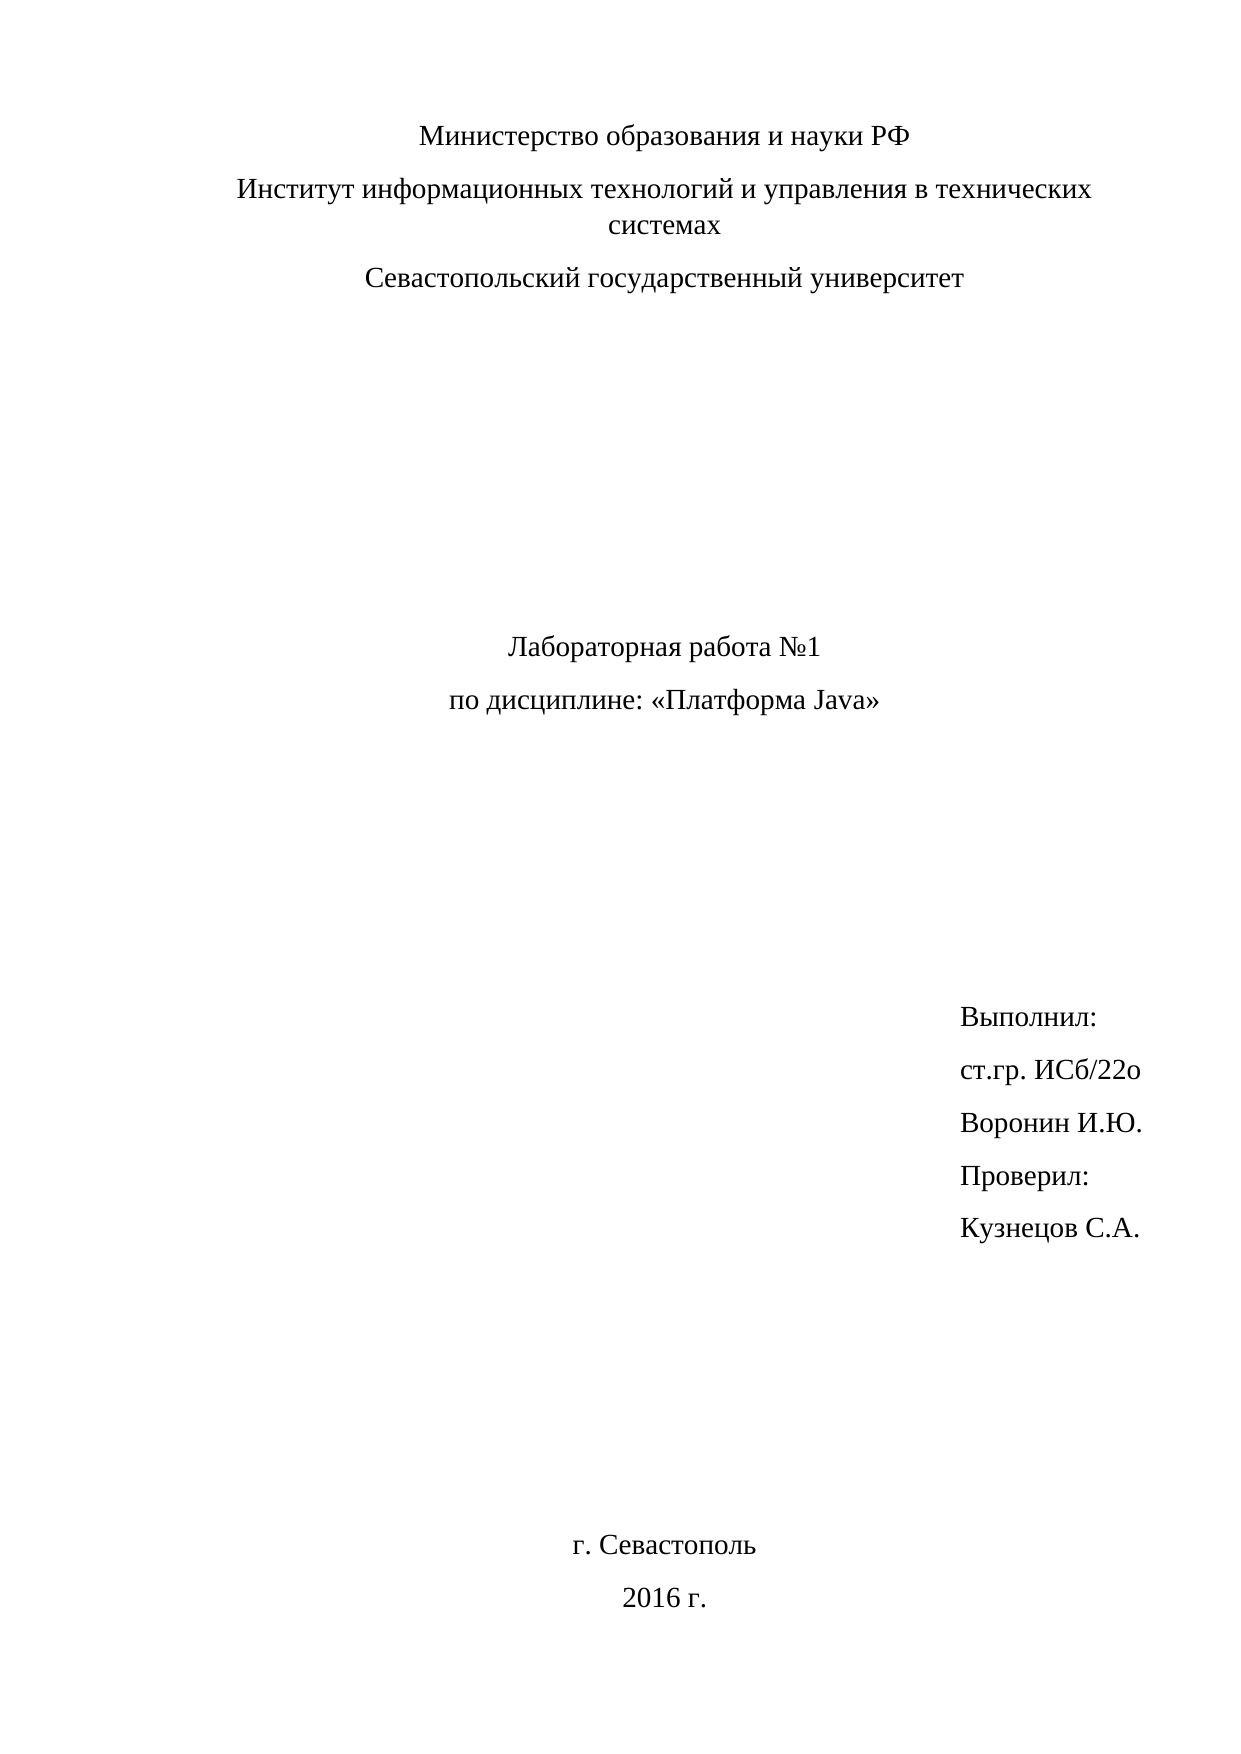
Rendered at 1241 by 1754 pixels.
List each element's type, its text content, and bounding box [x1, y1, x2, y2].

text Институт информационных технологий и управления в технических системах [177, 171, 1152, 241]
text г. Севастополь [177, 1527, 1152, 1561]
text 2016 г. [177, 1580, 1152, 1614]
text Воронин И.Ю. [960, 1105, 1152, 1138]
text Выполнил: [960, 999, 1152, 1033]
text по дисциплине: «Платформа Java» [177, 682, 1152, 716]
text Севастопольский государственный университет [177, 260, 1152, 293]
text Лабораторная работа №1 [177, 629, 1152, 663]
text Кузнецов С.А. [960, 1211, 1152, 1244]
text ст.гр. ИСб/22о [960, 1052, 1152, 1086]
text Министерство образования и науки РФ [177, 118, 1152, 152]
text Проверил: [960, 1158, 1152, 1191]
